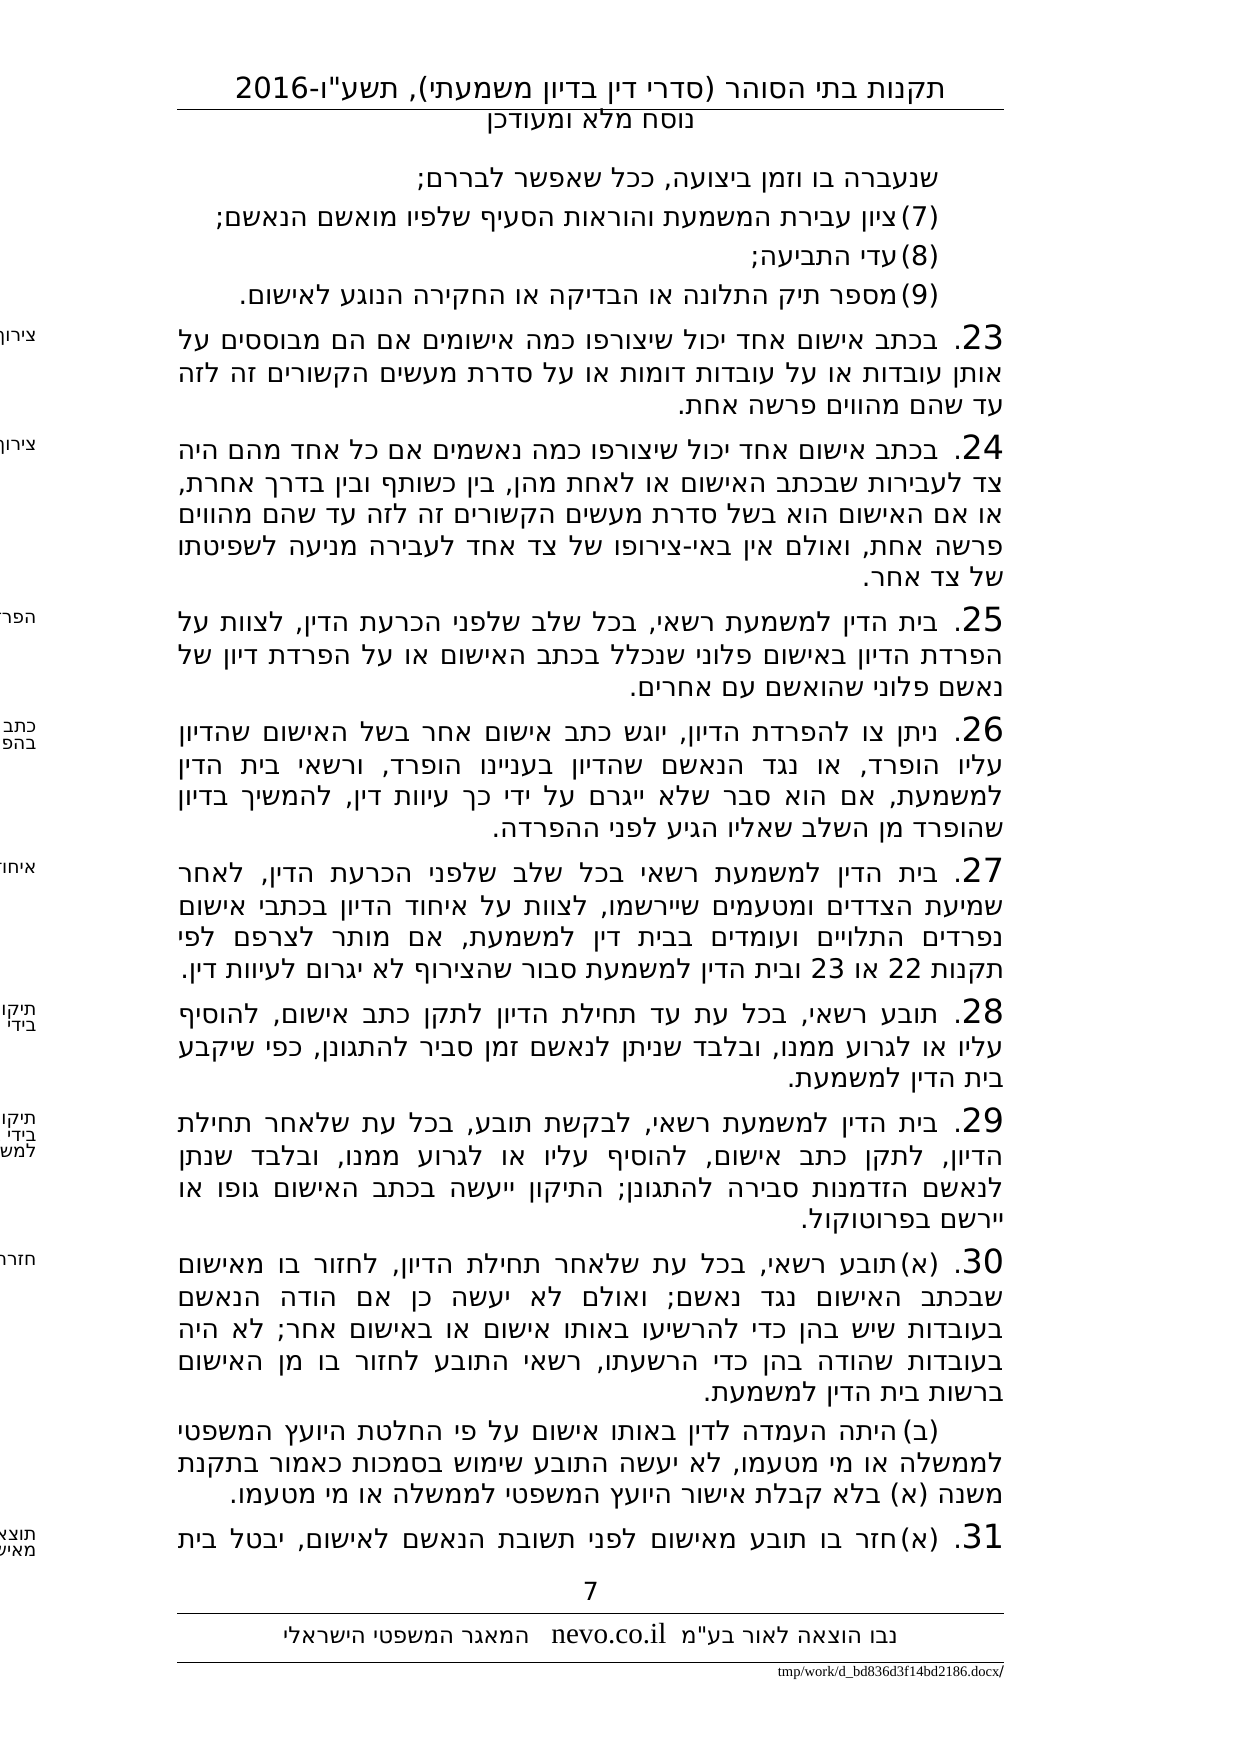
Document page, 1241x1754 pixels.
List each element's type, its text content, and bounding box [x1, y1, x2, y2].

text 28. תובע רשאי, בכל עת עד תחילת הדיון לתקן כתב אישום, להוסיף עליו או לגרוע ממנו, ובלבד שניתן לנאשם זמן סביר להתגונן, כפי שיקבע בית הדין למשמעת. [177, 992, 1004, 1094]
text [177, 1518, 1004, 1556]
text 29. בית הדין למשמעת רשאי, לבקשת תובע, בכל עת שלאחר תחילת הדיון, לתקן כתב אישום, להוסיף עליו או לגרוע ממנו, ובלבד שנתן לנאשם הזדמנות סבירה להתגונן; התיקון ייעשה בכתב האישום גופו או יירשם בפרוטוקול. [177, 1102, 1004, 1235]
text (8) עדי התביעה; [177, 241, 939, 272]
text 23. בכתב אישום אחד יכול שיצורפו כמה אישומים אם הם מבוססים על אותן עובדות או על עובדות דומות או על סדרת מעשים הקשורים זה לזה עד שהם מהווים פרשה אחת. [177, 319, 1004, 421]
text 26. ניתן צו להפרדת הדיון, יוגש כתב אישום אחר בשל האישום שהדיון עליו הופרד, או נגד הנאשם שהדיון בעניינו הופרד, ורשאי בית הדין למשמעת, אם הוא סבר שלא ייגרם על ידי כך עיוות דין, להמשיך בדיון שהופרד מן השלב שאליו הגיע לפני ההפרדה. [177, 710, 1004, 844]
text 24. בכתב אישום אחד יכול שיצורפו כמה נאשמים אם כל אחד מהם היה צד לעבירות שבכתב האישום או לאחת מהן, בין כשותף ובין בדרך אחרת, או אם האישום הוא בשל סדרת מעשים הקשורים זה לזה עד שהם מהווים פרשה אחת, ואולם אין באי-צירופו של צד אחד לעבירה מניעה לשפיטתו של צד אחר. [177, 428, 1004, 593]
text 25. בית הדין למשמעת רשאי, בכל שלב שלפני הכרעת הדין, לצוות על הפרדת הדיון באישום פלוני שנכלל בכתב האישום או על הפרדת דיון של נאשם פלוני שהואשם עם אחרים. [177, 601, 1004, 703]
text (ב) היתה העמדה לדין באותו אישום על פי החלטת היועץ המשפטי לממשלה או מי מטעמו, לא יעשה התובע שימוש בסמכות כאמור בתקנת משנה (א) בלא קבלת אישור היועץ המשפטי לממשלה או מי מטעמו. [177, 1415, 1004, 1510]
text 30. (א) תובע רשאי, בכל עת שלאחר תחילת הדיון, לחזור בו מאישום שבכתב האישום נגד נאשם; ואולם לא יעשה כן אם הודה הנאשם בעובדות שיש בהן כדי להרשיעו באותו אישום או באישום אחר; לא היה בעובדות שהודה בהן כדי הרשעתו, רשאי התובע לחזור בו מן האישום ברשות בית הדין למשמעת. [177, 1243, 1004, 1408]
text (9) מספר תיק התלונה או הבדיקה או החקירה הנוגע לאישום. [177, 279, 939, 311]
text (7) ציון עבירת המשמעת והוראות הסעיף שלפיו מואשם הנאשם; [177, 201, 939, 233]
text 27. בית הדין למשמעת רשאי בכל שלב שלפני הכרעת הדין, לאחר שמיעת הצדדים ומטעמים שיירשמו, לצוות על איחוד הדיון בכתבי אישום נפרדים התלויים ועומדים בבית דין למשמעת, אם מותר לצרפם לפי תקנות 22 או 23 ובית הדין למשמעת סבור שהצירוף לא יגרום לעיוות דין. [177, 851, 1004, 985]
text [177, 162, 939, 194]
